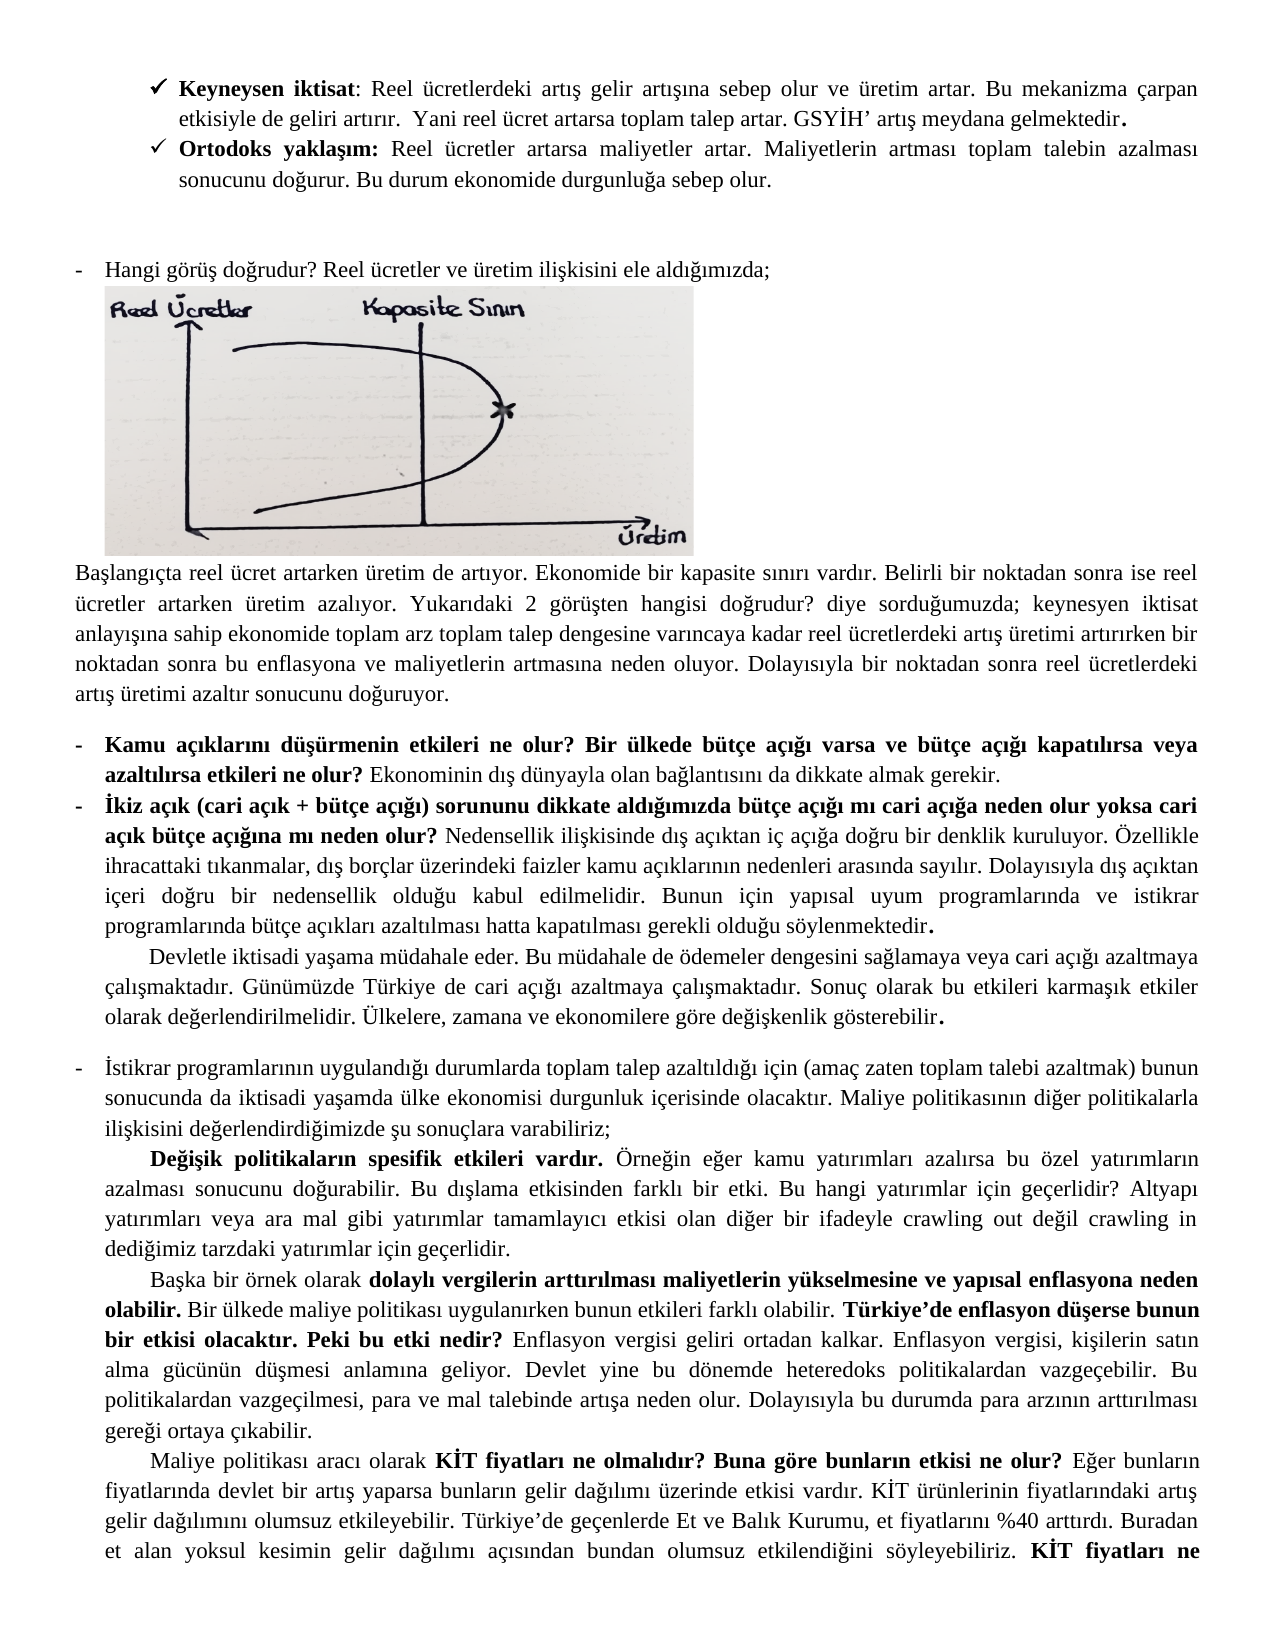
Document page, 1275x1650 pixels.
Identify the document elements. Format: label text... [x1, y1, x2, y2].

list Başka bir örnek olarak dolaylı vergilerin arttırılması maliyetlerin yükselmesine ve yapısal enflasyona neden olabilir. Bir ülkede maliye politikası uygulanırken bunun etkileri farklı olabilir. Türkiye’de enflasyon düşerse bunun bir etkisi olacaktır. Peki bu etki nedir? Enflasyon vergisi geliri ortadan kalkar. Enflasyon vergisi, kişilerin satın alma gücünün düşmesi anlamına geliyor. Devlet yine bu dönemde heteredoks politikalardan vazgeçebilir. Bu politikalardan vazgeçilmesi, para ve mal talebinde artışa neden olur. Dolayısıyla bu durumda para arzının arttırılması gereği ortaya çıkabilir. [104, 1266, 1200, 1443]
text Başlangıçta reel ücret artarken üretim de artıyor. Ekonomide bir kapasite sınırı vardır. Belirli bir noktadan sonra ise reel ücretler artarken üretim azalıyor. Yukarıdaki 2 görüşten hangisi doğrudur? diye sorduğumuzda; keynesyen iktisat anlayışına sahip ekonomide toplam arz toplam talep dengesine varıncaya kadar reel ücretlerdeki artış üretimi artırırken bir noktadan sonra bu enflasyona ve maliyetlerin artmasına neden oluyor. Dolayısıyla bir noktadan sonra reel ücretlerdeki artış üretimi azaltır sonucunu doğuruyor. [75, 559, 1200, 707]
list Hangi görüş doğrudur? Reel ücretler ve üretim ilişkisini ele aldığımızda; [75, 256, 1200, 283]
list İstikrar programlarının uygulandığı durumlarda toplam talep azaltıldığı için (amaç zaten toplam talebi azaltmak) bunun sonucunda da iktisadi yaşamda ülke ekonomisi durgunluk içerisinde olacaktır. Maliye politikasının diğer politikalarla ilişkisini değerlendirdiğimizde şu sonuçlara varabiliriz; [75, 1054, 1200, 1141]
list Keyneysen iktisat: Reel ücretlerdeki artış gelir artışına sebep olur ve üretim artar. Bu mekanizma çarpan etkisiyle de geliri artırır. Yani reel ücret artarsa toplam talep artar. GSYİH’ artış meydana gelmektedir. [149, 75, 1200, 132]
list Değişik politikaların spesifik etkileri vardır. Örneğin eğer kamu yatırımları azalırsa bu özel yatırımların azalması sonucunu doğurabilir. Bu dışlama etkisinden farklı bir etki. Bu hangi yatırımlar için geçerlidir? Altyapı yatırımları veya ara mal gibi yatırımlar tamamlayıcı etkisi olan diğer bir ifadeyle crawling out değil crawling in dediğimiz tarzdaki yatırımlar için geçerlidir. [104, 1145, 1200, 1262]
list İkiz açık (cari açık + bütçe açığı) sorununu dikkate aldığımızda bütçe açığı mı cari açığa neden olur yoksa cari açık bütçe açığına mı neden olur? Nedensellik ilişkisinde dış açıktan iç açığa doğru bir denklik kuruluyor. Özellikle ihracattaki tıkanmalar, dış borçlar üzerindeki faizler kamu açıklarının nedenleri arasında sayılır. Dolayısıyla dış açıktan içeri doğru bir nedensellik olduğu kabul edilmelidir. Bunun için yapısal uyum programlarında ve istikrar programlarında bütçe açıkları azaltılması hatta kapatılması gerekli olduğu söylenmektedir. [75, 792, 1200, 939]
list Kamu açıklarını düşürmenin etkileri ne olur? Bir ülkede bütçe açığı varsa ve bütçe açığı kapatılırsa veya azaltılırsa etkileri ne olur? Ekonominin dış dünyayla olan bağlantısını da dikkate almak gerekir. [75, 731, 1200, 788]
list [104, 1447, 1200, 1564]
picture [104, 286, 694, 556]
list Ortodoks yaklaşım: Reel ücretler artarsa maliyetler artar. Maliyetlerin artması toplam talebin azalması sonucunu doğurur. Bu durum ekonomide durgunluğa sebep olur. [149, 135, 1200, 192]
text Devletle iktisadi yaşama müdahale eder. Bu müdahale de ödemeler dengesini sağlamaya veya cari açığı azaltmaya çalışmaktadır. Günümüzde Türkiye de cari açığı azaltmaya çalışmaktadır. Sonuç olarak bu etkileri karmaşık etkiler olarak değerlendirilmelidir. Ülkelere, zamana ve ekonomilere göre değişkenlik gösterebilir. [104, 943, 1200, 1029]
